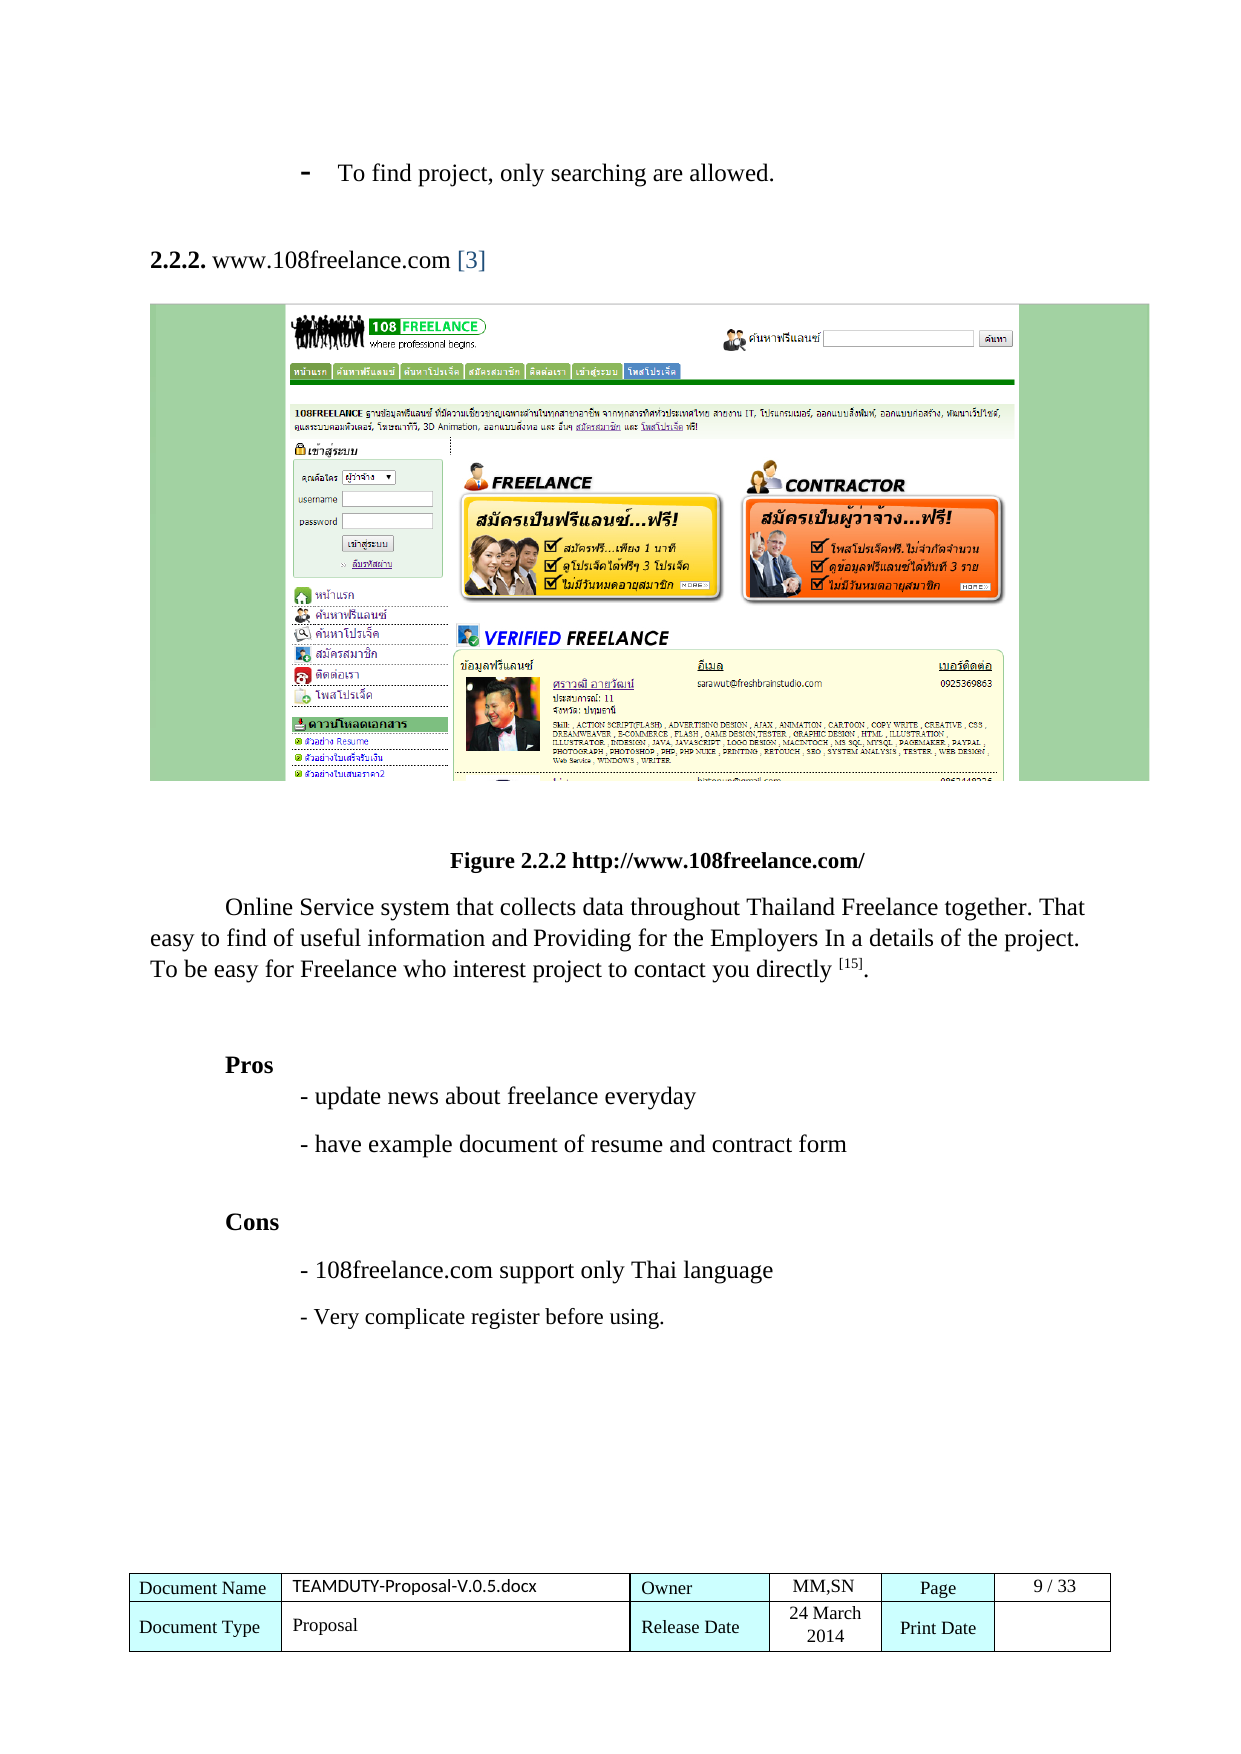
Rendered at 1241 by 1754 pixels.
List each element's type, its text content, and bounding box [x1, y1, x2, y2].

text Figure 2.2.2 http://www.108freelance.com/ [375, 847, 1090, 873]
list To find project, only searching are allowed. [300, 150, 1090, 221]
text Pros - update news about freelance everyday [150, 1050, 1090, 1110]
text - Very complicate register before using. [225, 1303, 1090, 1359]
text Online Service system that collects data throughout Thailand Freelance together. That easy to find of useful information and Providing for the Employers In a details of the project. To be easy for Freelance who interest project to contact you directly [15]. [150, 892, 1090, 983]
text Cons [150, 1176, 1090, 1236]
text - 108freelance.com support only Thai language [225, 1255, 1090, 1284]
picture [150, 303, 1150, 781]
text 2.2.2. www.108freelance.com [3] [150, 246, 1090, 274]
text - have example document of resume and contract form [225, 1129, 1090, 1157]
